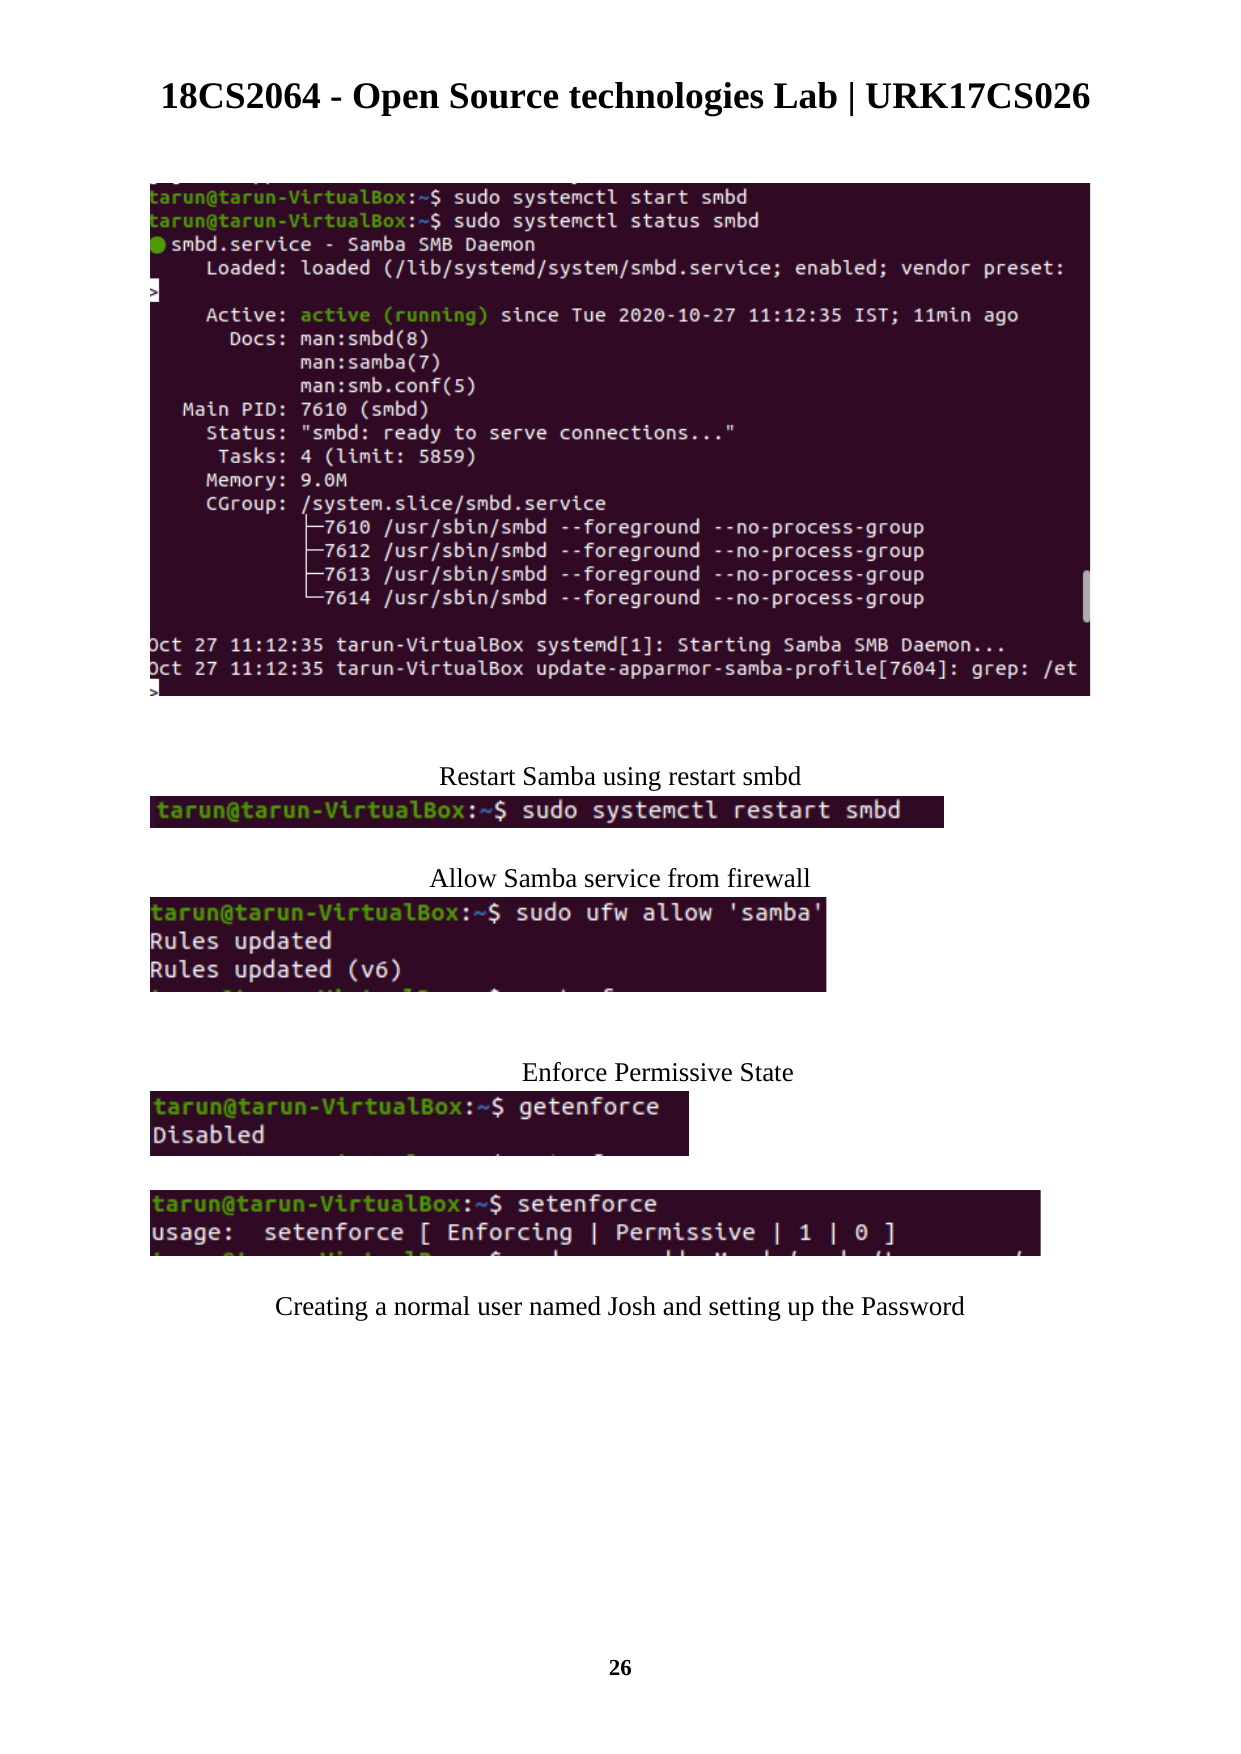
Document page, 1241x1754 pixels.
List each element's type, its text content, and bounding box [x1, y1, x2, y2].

text Enforce Permissive State [150, 1056, 1090, 1087]
picture [150, 1190, 1041, 1256]
picture [150, 796, 944, 828]
picture [150, 897, 827, 992]
text Restart Samba using restart smbd [150, 761, 1090, 792]
text Creating a normal user named Josh and setting up the Password [150, 1290, 1090, 1321]
text Allow Samba service from firewall [150, 862, 1090, 893]
picture [150, 183, 1091, 696]
picture [150, 1091, 689, 1156]
